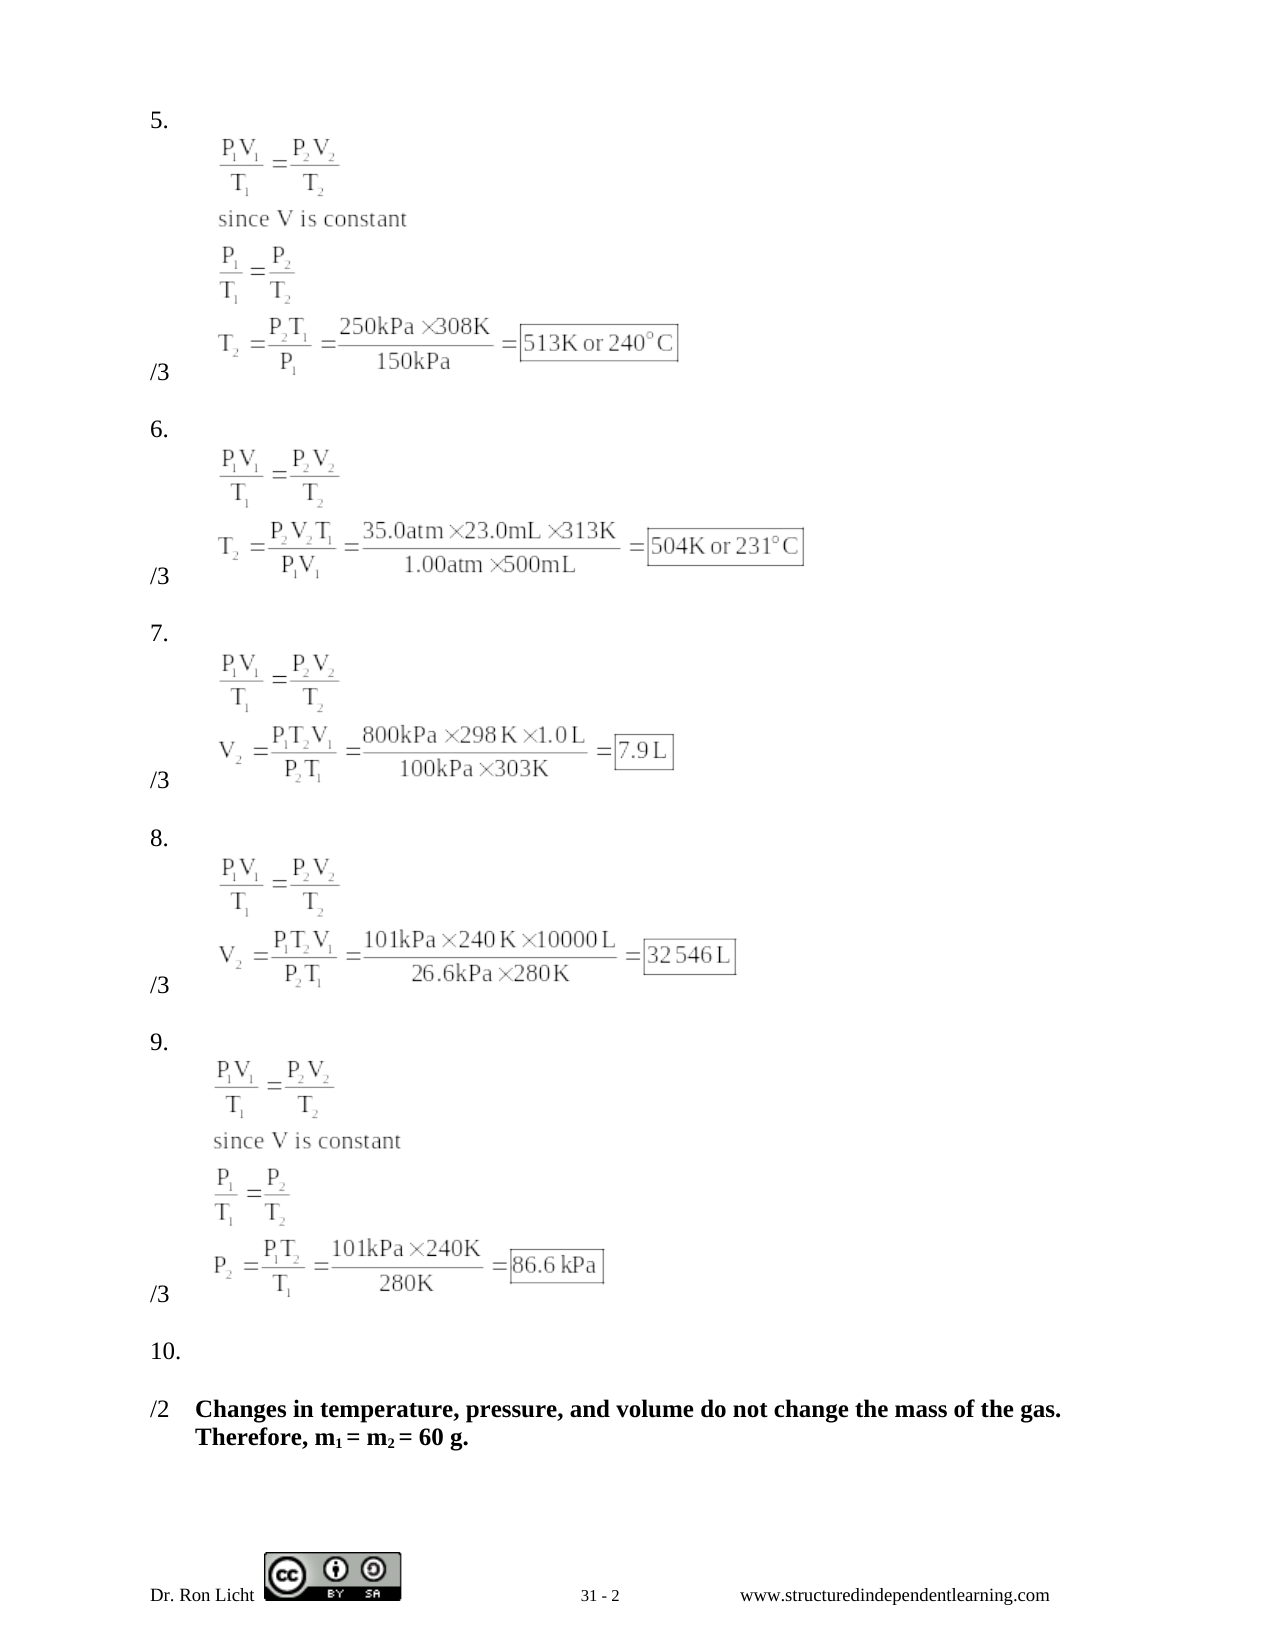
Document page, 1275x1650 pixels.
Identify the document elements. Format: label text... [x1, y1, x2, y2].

text 7. [150, 618, 1125, 647]
text /3 [150, 647, 1125, 794]
text 10. [150, 1336, 1125, 1365]
picture [264, 1552, 402, 1601]
text /3 [150, 443, 1125, 590]
text /3 [150, 852, 1125, 998]
text 5. [150, 105, 1125, 134]
text 9. [150, 1027, 1125, 1056]
text 8. [150, 823, 1125, 852]
text /2 Changes in temperature, pressure, and volume do not change the mass of the gas. Therefore, m1 = m2 = 60 g. [150, 1394, 1125, 1451]
text /3 [150, 1056, 1125, 1307]
text 6. [150, 414, 1125, 443]
text /3 [150, 134, 1125, 385]
